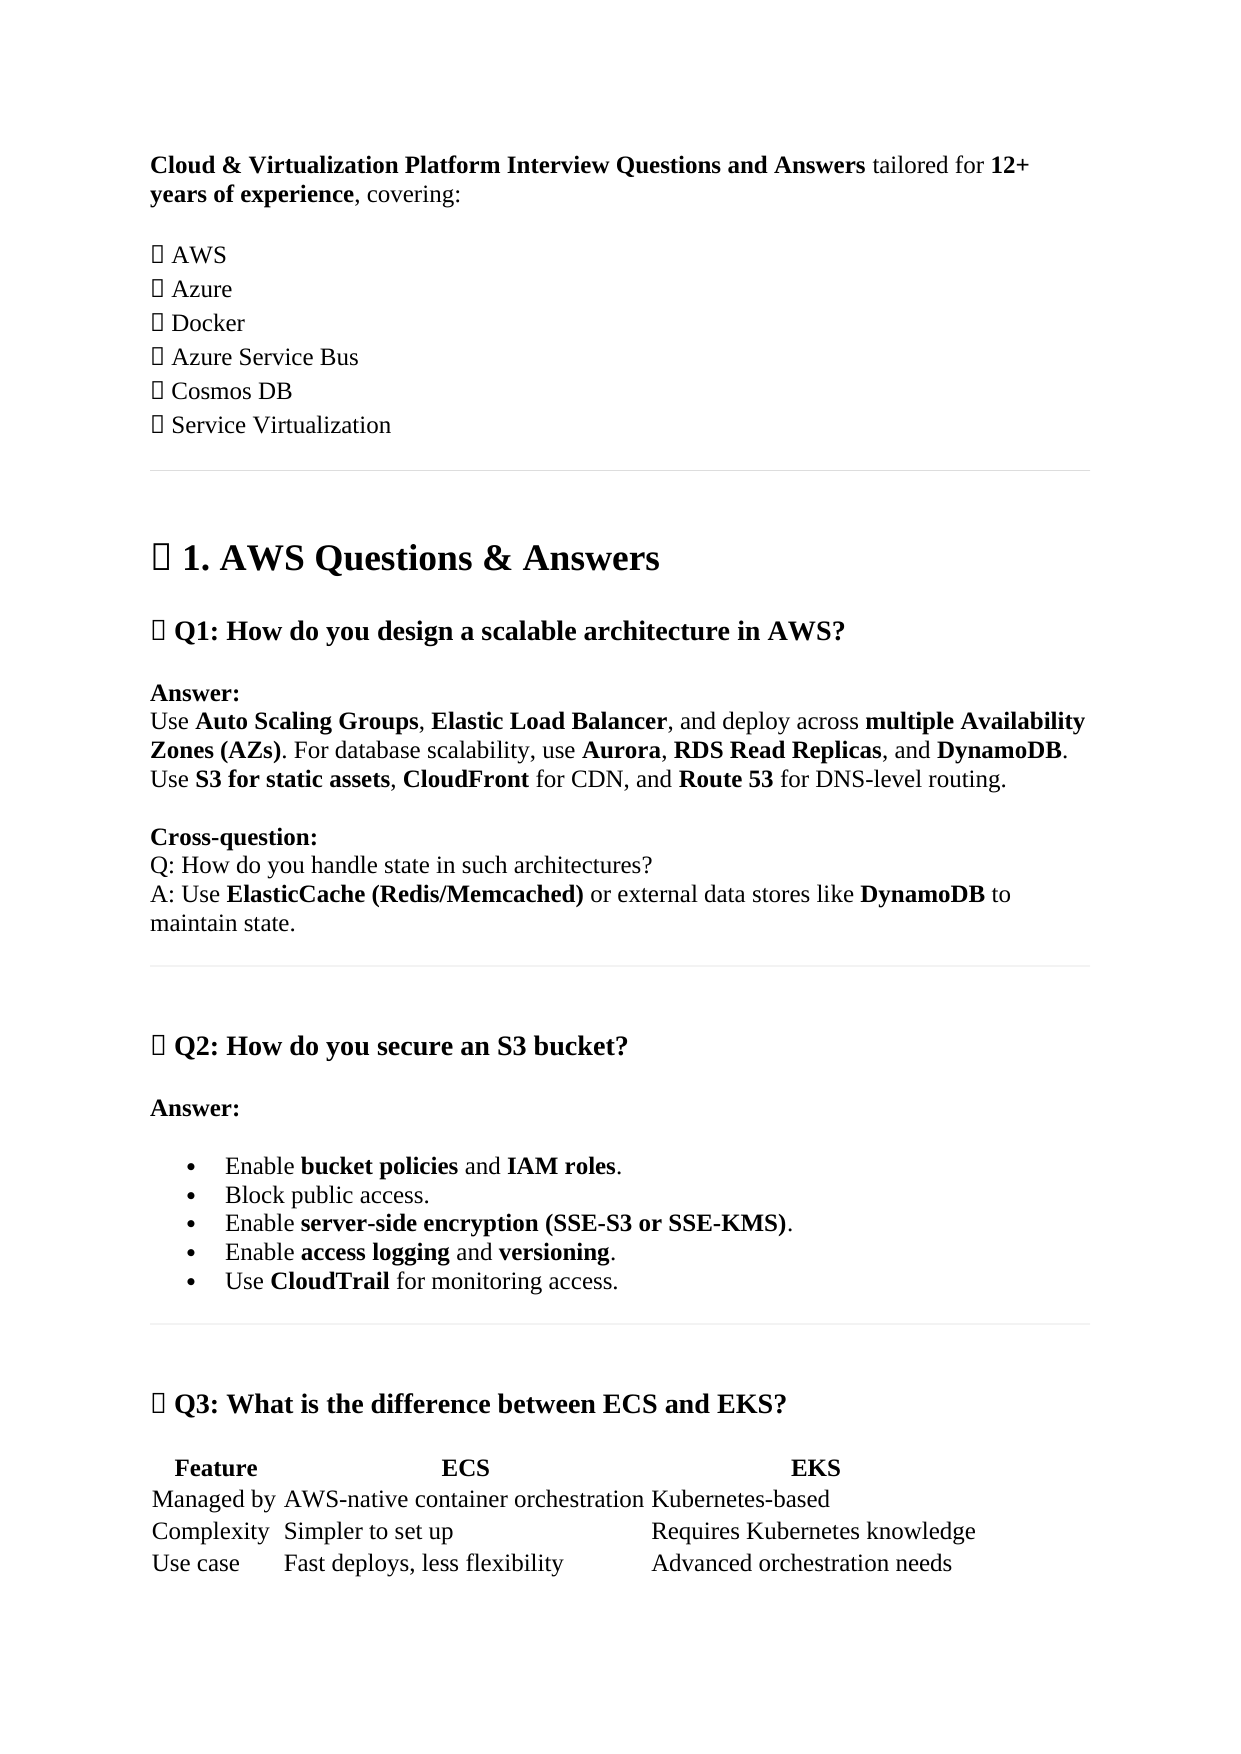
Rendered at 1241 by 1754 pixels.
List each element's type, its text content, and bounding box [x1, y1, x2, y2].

table_cell Complexity [150, 1515, 282, 1547]
text Answer: [150, 1093, 1090, 1122]
table_header EKS [649, 1451, 982, 1483]
list Enable bucket policies and IAM roles. [187, 1151, 1090, 1180]
table_header ECS [282, 1451, 649, 1483]
text ✅ AWS ✅ Azure ✅ Docker ✅ Azure Service Bus ✅ Cosmos DB ✅ Service Virtualization [150, 237, 1090, 441]
list Block public access. [187, 1180, 1090, 1208]
text ✅ 1. AWS Questions & Answers [150, 530, 1090, 581]
list Enable access logging and versioning. [187, 1237, 1090, 1266]
table_cell Simpler to set up [282, 1515, 649, 1547]
table_cell Kubernetes-based [649, 1483, 982, 1515]
list Enable server-side encryption (SSE-S3 or SSE-KMS). [187, 1208, 1090, 1237]
text 🔹 Q2: How do you secure an S3 bucket? [150, 1026, 1090, 1064]
text Cross-question: Q: How do you handle state in such architectures? A: Use ElasticCache (Redis/Memcached) or external data stores like DynamoDB to maintain state. [150, 822, 1090, 937]
table_cell Advanced orchestration needs [649, 1547, 982, 1579]
table_cell Fast deploys, less flexibility [282, 1547, 649, 1579]
table_header Feature [150, 1451, 282, 1483]
table_cell Use case [150, 1547, 282, 1579]
text 🔹 Q3: What is the difference between ECS and EKS? [150, 1384, 1090, 1422]
text 🔹 Q1: How do you design a scalable architecture in AWS? [150, 610, 1090, 648]
text Cloud & Virtualization Platform Interview Questions and Answers tailored for 12+ years of experience, covering: [150, 150, 1090, 207]
list Use CloudTrail for monitoring access. [187, 1266, 1090, 1295]
table_cell Requires Kubernetes knowledge [649, 1515, 982, 1547]
table_cell Managed by [150, 1483, 282, 1515]
table_cell AWS-native container orchestration [282, 1483, 649, 1515]
text Answer: Use Auto Scaling Groups, Elastic Load Balancer, and deploy across multiple Availability Zones (AZs). For database scalability, use Aurora, RDS Read Replicas, and DynamoDB. Use S3 for static assets, CloudFront for CDN, and Route 53 for DNS-level routing. [150, 678, 1090, 793]
